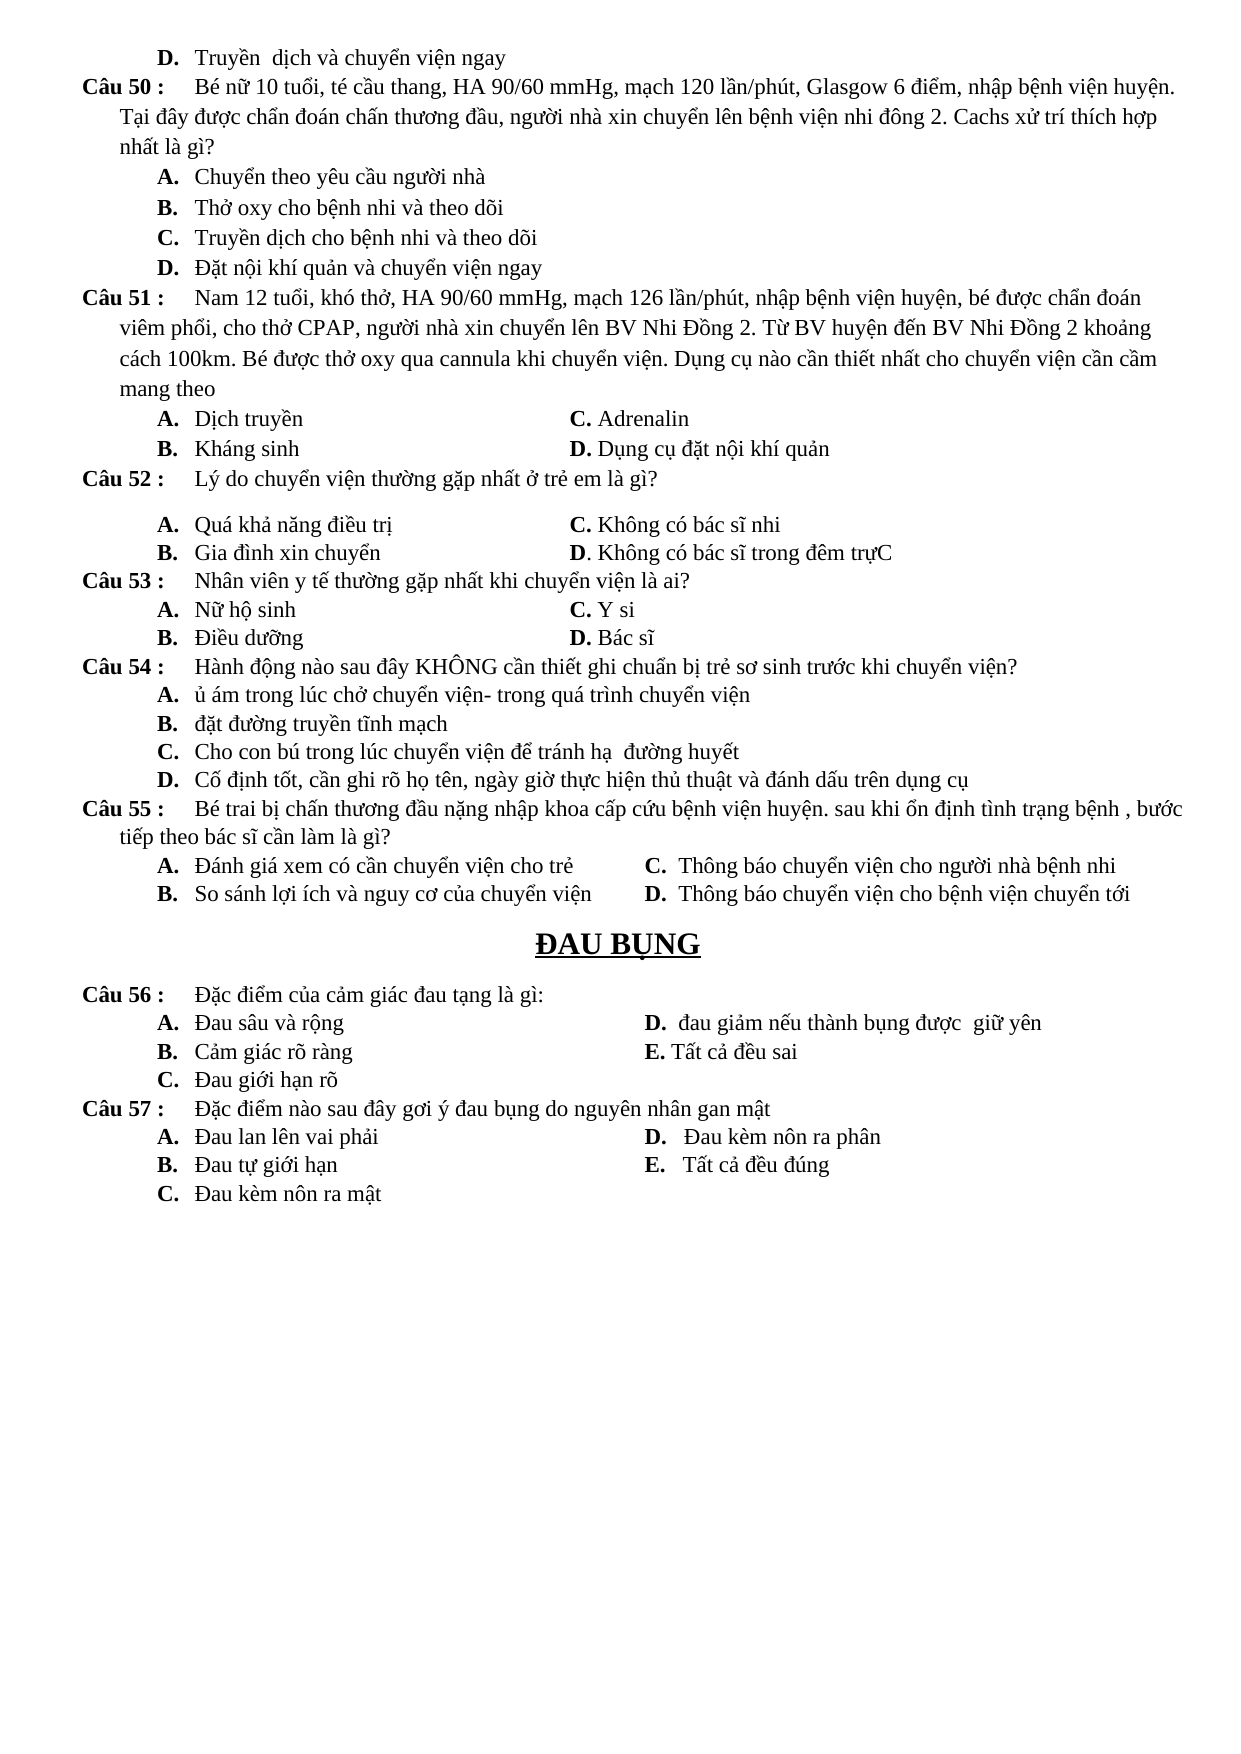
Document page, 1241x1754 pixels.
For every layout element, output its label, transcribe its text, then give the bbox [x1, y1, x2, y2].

list Nam 12 tuổi, khó thở, HA 90/60 mmHg, mạch 126 lần/phút, nhập bệnh viện huyện, bé được chẩn đoán viêm phổi, cho thở CPAP, người nhà xin chuyển lên BV Nhi Đồng 2. Từ BV huyện đến BV Nhi Đồng 2 khoảng cách 100km. Bé được thở oxy qua cannula khi chuyển viện. Dụng cụ nào cần thiết nhất cho chuyển viện cần cầm mang theo [82, 284, 1191, 401]
list Gia đình xin chuyển D. Không có bác sĩ trong đêm trựC [157, 539, 1191, 565]
text ĐAU BỤNG [44, 925, 1191, 961]
list Đau giới hạn rõ [157, 1066, 1191, 1092]
list Đặc điểm nào sau đây gơi ý đau bụng do nguyên nhân gan mật [82, 1094, 1191, 1121]
list Cho con bú trong lúc chuyển viện để tránh hạ đường huyết [157, 738, 1191, 764]
list Đau tự giới hạn E. Tất cả đều đúng [157, 1151, 1191, 1178]
list Đau sâu và rộng D. đau giảm nếu thành bụng được giữ yên [157, 1009, 1191, 1036]
list Cảm giác rõ ràng E. Tất cả đều sai [157, 1038, 1191, 1064]
list Bé nữ 10 tuổi, té cầu thang, HA 90/60 mmHg, mạch 120 lần/phút, Glasgow 6 điểm, nhập bệnh viện huyện. Tại đây được chẩn đoán chấn thương đầu, người nhà xin chuyển lên bệnh viện nhi đông 2. Cachs xử trí thích hợp nhất là gì? [82, 73, 1191, 159]
list Nữ hộ sinh C. Y si [157, 596, 1191, 622]
list ủ ám trong lúc chở chuyển viện- trong quá trình chuyển viện [157, 681, 1191, 708]
list Nhân viên y tế thường gặp nhất khi chuyển viện là ai? [82, 567, 1191, 594]
list Dịch truyền C. Adrenalin [157, 405, 1191, 431]
list Đau kèm nôn ra mật [157, 1180, 1191, 1206]
list Quá khả năng điều trị C. Không có bác sĩ nhi [157, 511, 1191, 537]
list Thở oxy cho bệnh nhi và theo dõi [157, 194, 1191, 220]
list Kháng sinh D. Dụng cụ đặt nội khí quản [157, 435, 1191, 462]
list Truyền dịch và chuyển viện ngay [157, 44, 1191, 71]
list So sánh lợi ích và nguy cơ của chuyển viện D. Thông báo chuyển viện cho bệnh viện chuyển tới [157, 880, 1191, 907]
list Lý do chuyển viện thường gặp nhất ở trẻ em là gì? [82, 466, 1191, 492]
list Bé trai bị chấn thương đầu nặng nhập khoa cấp cứu bệnh viện huyện. sau khi ổn định tình trạng bệnh , bước tiếp theo bác sĩ cần làm là gì? [82, 795, 1191, 850]
list đặt đường truyền tĩnh mạch [157, 710, 1191, 736]
list Đau lan lên vai phải D. Đau kèm nôn ra phân [157, 1123, 1191, 1149]
list Điều dưỡng D. Bác sĩ [157, 624, 1191, 651]
list Chuyển theo yêu cầu người nhà [157, 163, 1191, 190]
list Cố định tốt, cần ghi rõ họ tên, ngày giờ thực hiện thủ thuật và đánh dấu trên dụng cụ [157, 767, 1191, 793]
list Truyền dịch cho bệnh nhi và theo dõi [157, 224, 1191, 250]
list Đánh giá xem có cần chuyển viện cho trẻ C. Thông báo chuyển viện cho người nhà bệnh nhi [157, 852, 1191, 878]
list Hành động nào sau đây KHÔNG cần thiết ghi chuẩn bị trẻ sơ sinh trước khi chuyển viện? [82, 653, 1191, 679]
list Đặc điểm của cảm giác đau tạng là gì: [82, 981, 1191, 1007]
list Đặt nội khí quản và chuyển viện ngay [157, 254, 1191, 280]
